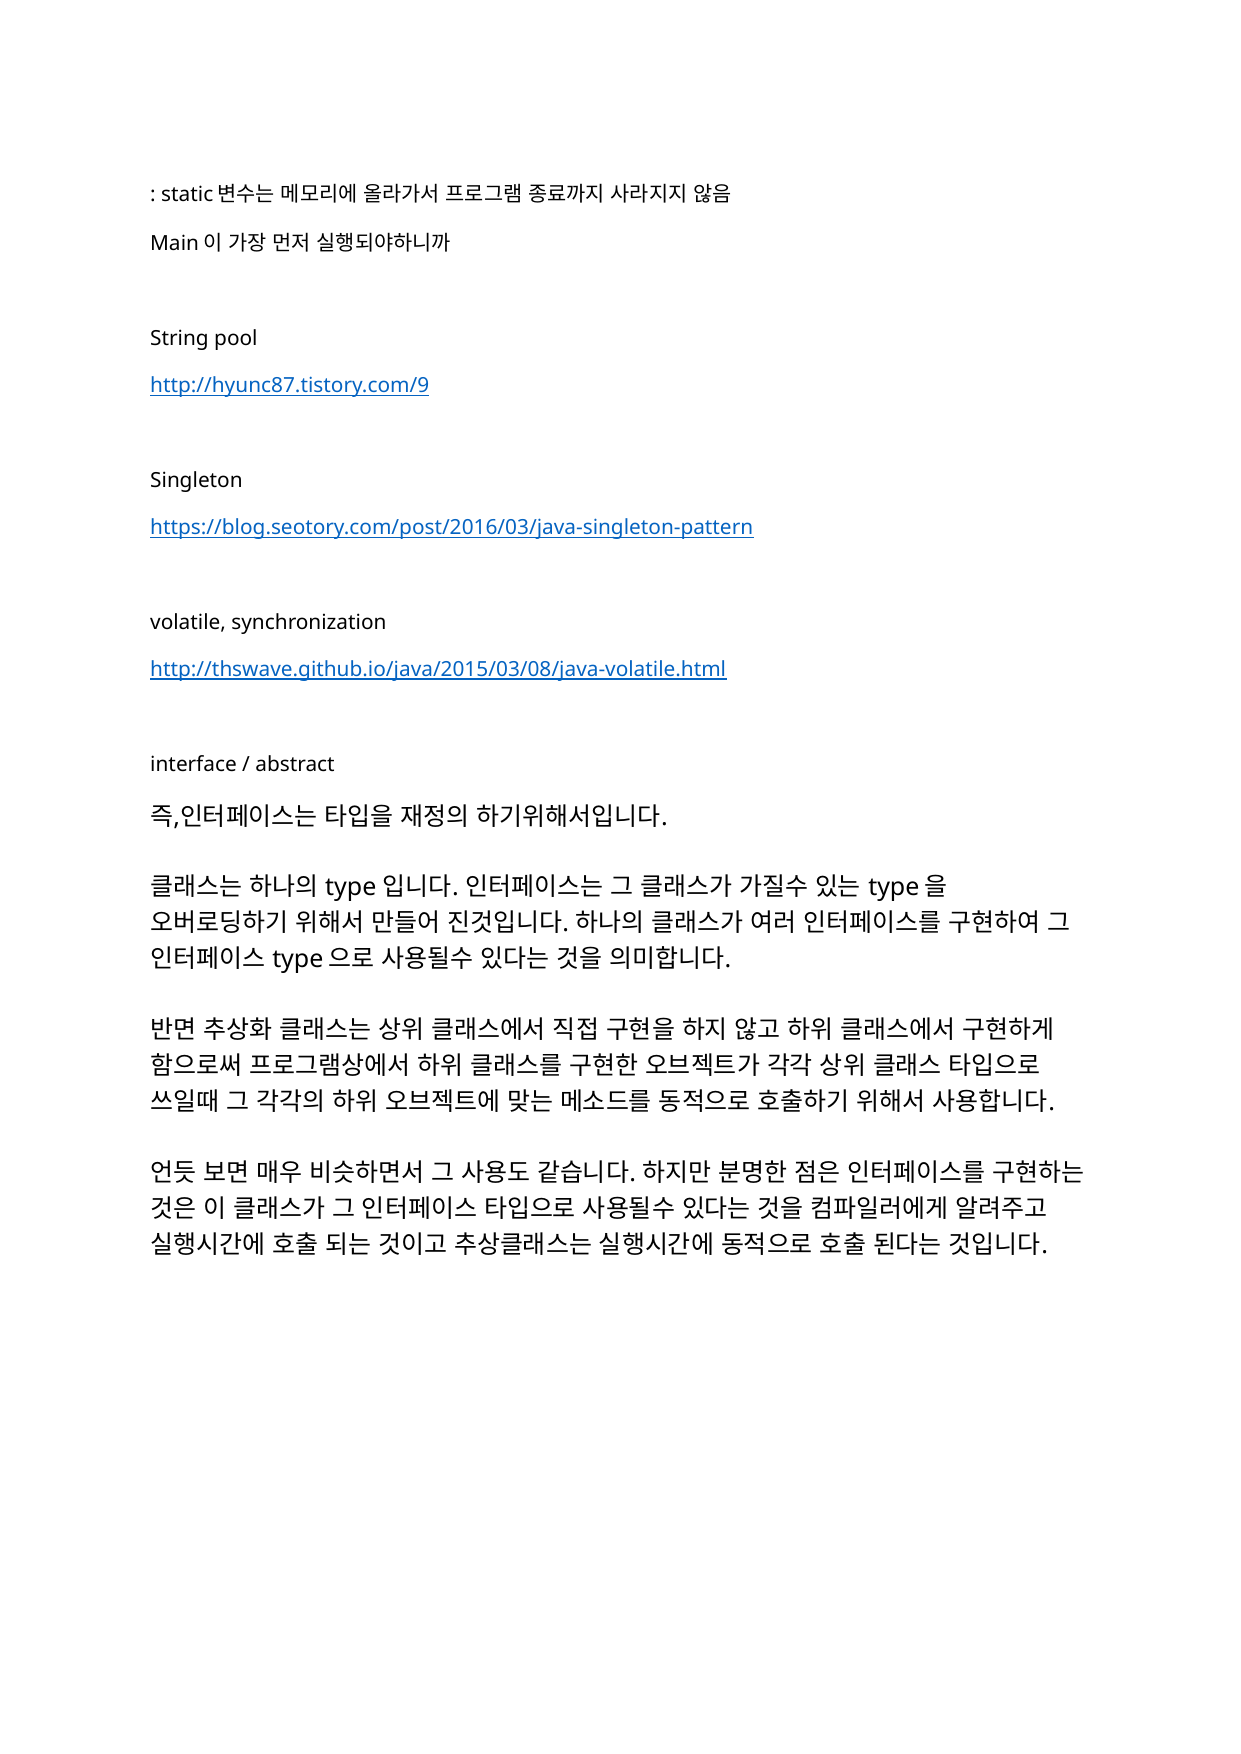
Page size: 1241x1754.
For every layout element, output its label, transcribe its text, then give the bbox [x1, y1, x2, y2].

text http://thswave.github.io/java/2015/03/08/java-volatile.html [150, 654, 1090, 683]
text https://blog.seotory.com/post/2016/03/java-singleton-pattern [150, 512, 1090, 541]
text 클래스는 하나의 type 입니다. 인터페이스는 그 클래스가 가질수 있는 type을 오버로딩하기 위해서 만들어 진것입니다. 하나의 클래스가 여러 인터페이스를 구현하여 그 인터페이스 type으로 사용될수 있다는 것을 의미합니다. [150, 866, 1090, 975]
text 즉,인터페이스는 타입을 재정의 하기위해서입니다. [150, 796, 1090, 832]
text interface / abstract [150, 749, 1090, 777]
text Singleton [150, 465, 1090, 493]
text : static변수는 메모리에 올라가서 프로그램 종료까지 사라지지 않음 [150, 177, 1090, 207]
text 언듯 보면 매우 비슷하면서 그 사용도 같습니다. 하지만 분명한 점은 인터페이스를 구현하는 것은 이 클래스가 그 인터페이스 타입으로 사용될수 있다는 것을 컴파일러에게 알려주고 실행시간에 호출 되는 것이고 추상클래스는 실행시간에 동적으로 호출 된다는 것입니다. [150, 1152, 1090, 1261]
text String pool [150, 323, 1090, 352]
text 반면 추상화 클래스는 상위 클래스에서 직접 구현을 하지 않고 하위 클래스에서 구현하게 함으로써 프로그램상에서 하위 클래스를 구현한 오브젝트가 각각 상위 클래스 타입으로 쓰일때 그 각각의 하위 오브젝트에 맞는 메소드를 동적으로 호출하기 위해서 사용합니다. [150, 1009, 1090, 1118]
text Main이 가장 먼저 실행되야하니까 [150, 227, 1090, 257]
text volatile, synchronization [150, 607, 1090, 635]
text http://hyunc87.tistory.com/9 [150, 371, 1090, 399]
